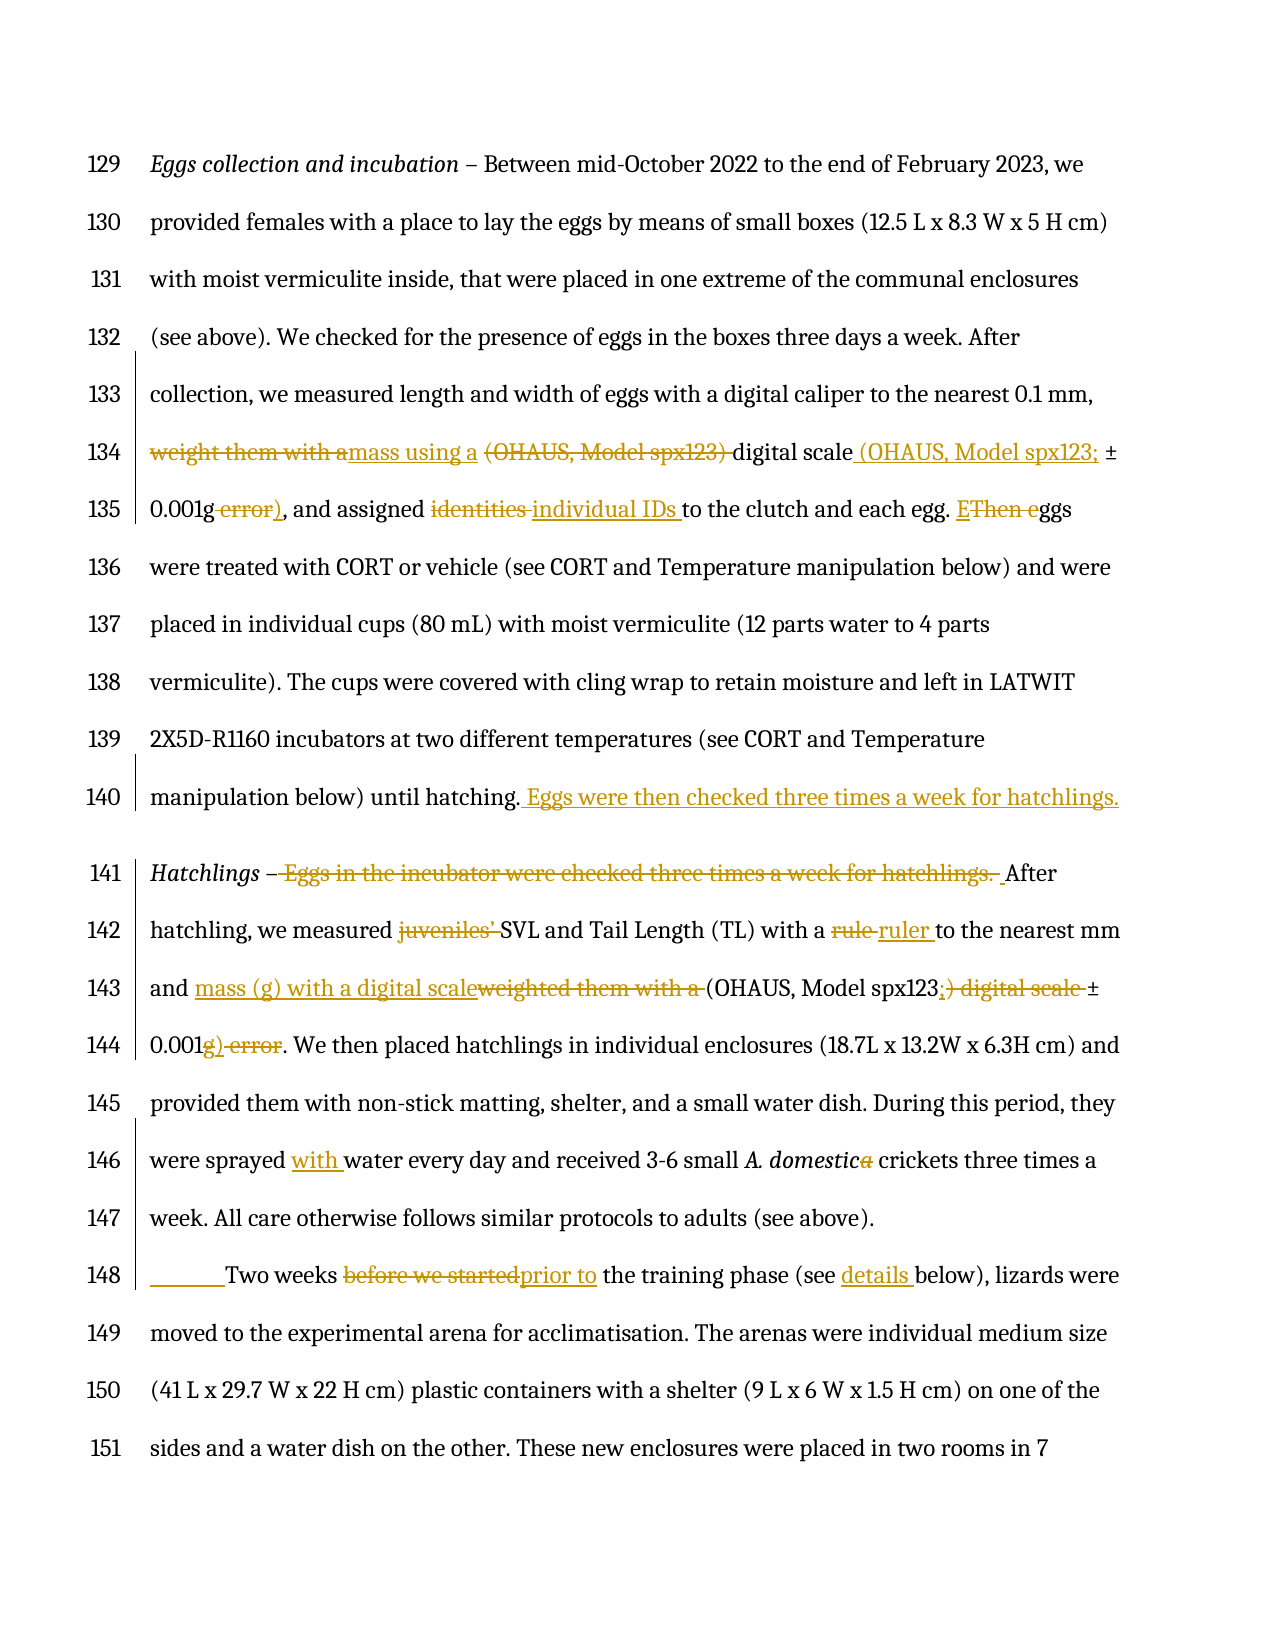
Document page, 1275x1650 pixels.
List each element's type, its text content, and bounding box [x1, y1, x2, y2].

text Eggs collection and incubation – Between mid-October 2022 to the end of February 2023, we provided females with a place to lay the eggs by means of small boxes (12.5 L x 8.3 W x 5 H cm) with moist vermiculite inside, that were placed in one extreme of the communal enclosures (see above). We checked for the presence of eggs in the boxes three days a week. After collection, we measured length and width of eggs with a digital caliper to the nearest 0.1 mm, digital scale ± 0.001g, and assigned to the clutch and each egg. ggs were treated with CORT or vehicle (see CORT and Temperature manipulation below) and were placed in individual cups (80 mL) with moist vermiculite (12 parts water to 4 parts vermiculite). The cups were covered with cling wrap to retain moisture and left in LATWIT 2X5D-R1160 incubators at two different temperatures (see CORT and Temperature manipulation below) until hatching. [150, 150, 1125, 811]
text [150, 859, 1125, 1462]
